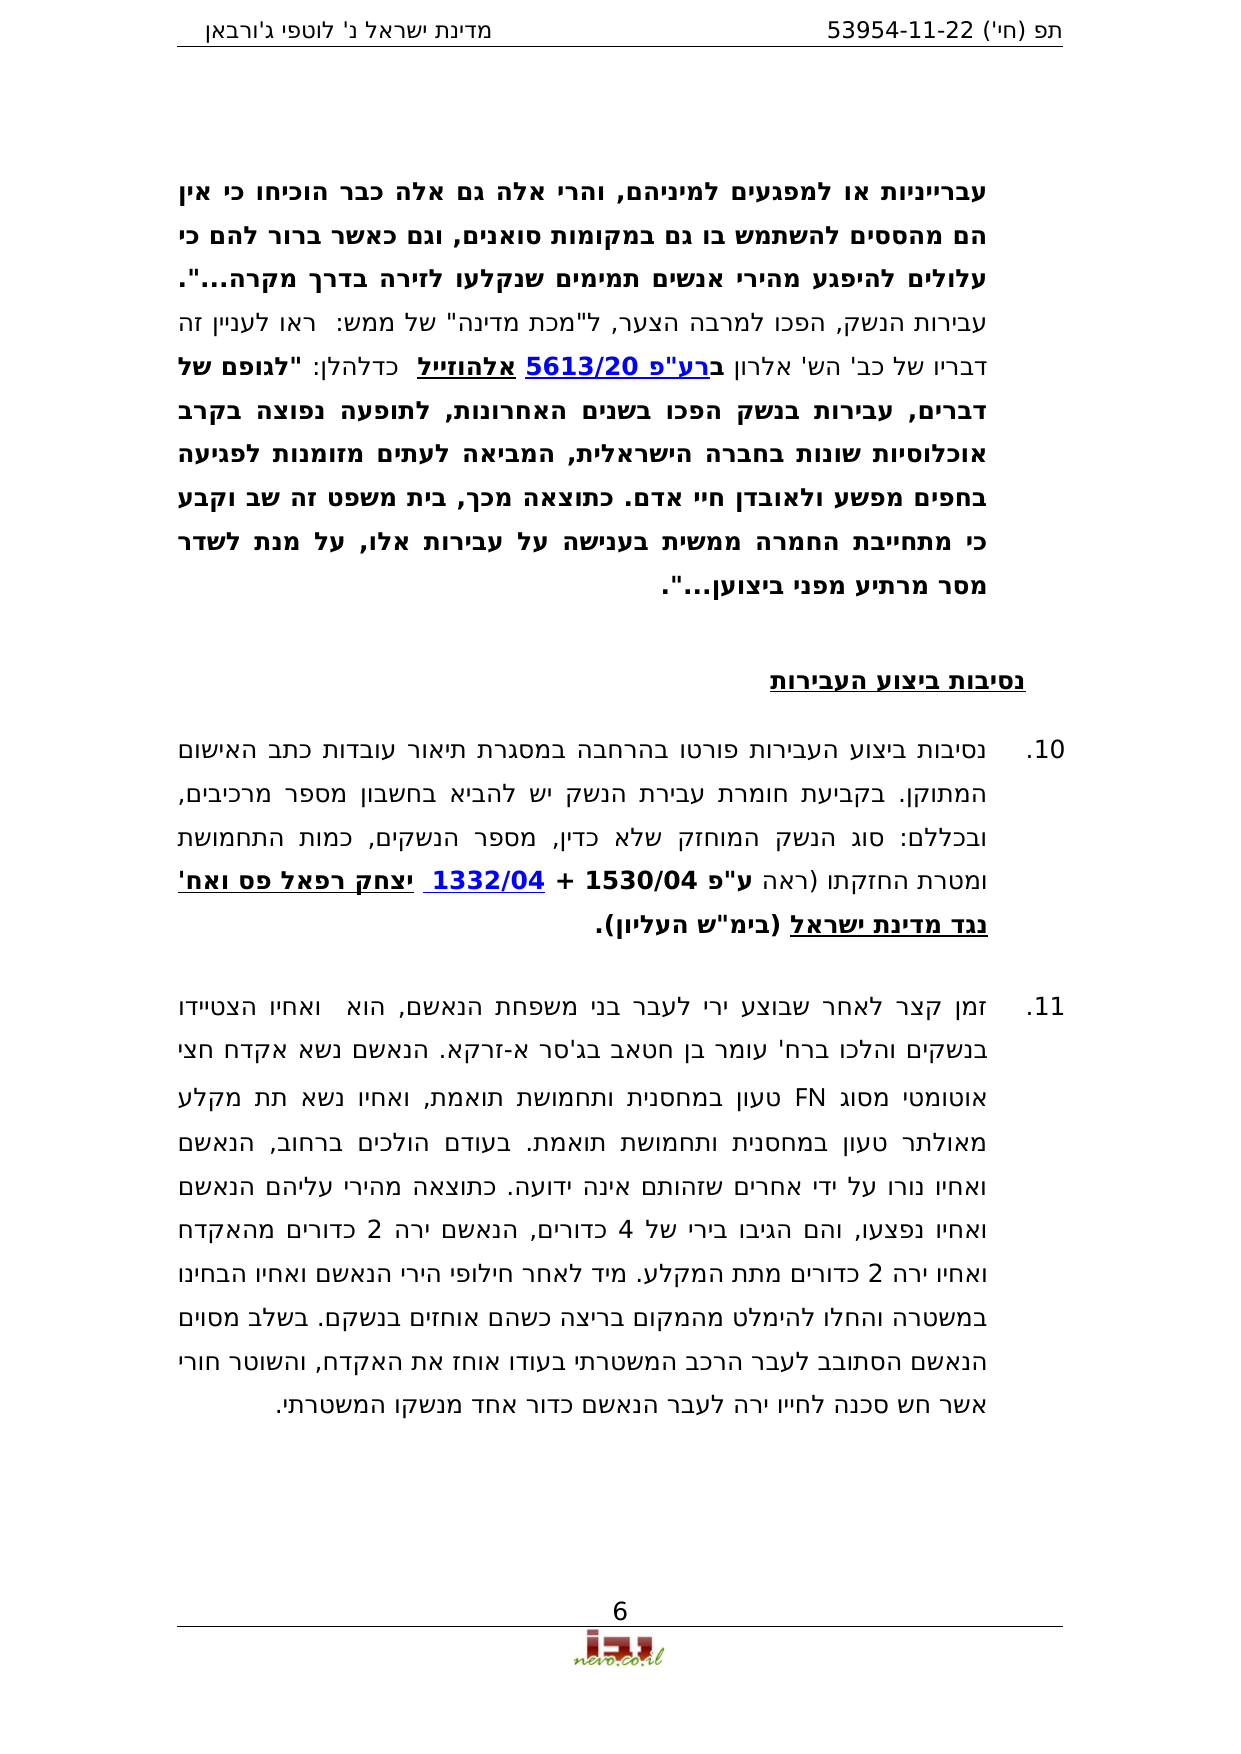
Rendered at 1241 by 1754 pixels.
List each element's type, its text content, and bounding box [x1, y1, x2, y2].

text נסיבות ביצוע העבירות [177, 666, 1063, 695]
list זמן קצר לאחר שבוצע ירי לעבר בני משפחת הנאשם, הוא ואחיו הצטיידו בנשקים והלכו ברח' עומר בן חטאב בג'סר א-זרקא. הנאשם נשא אקדח חצי אוטומטי מסוג FN טעון במחסנית ותחמושת תואמת, ואחיו נשא תת מקלע מאולתר טעון במחסנית ותחמושת תואמת. בעודם הולכים ברחוב, הנאשם ואחיו נורו על ידי אחרים שזהותם אינה ידועה. כתוצאה מהירי עליהם הנאשם ואחיו נפצעו, והם הגיבו בירי של 4 כדורים, הנאשם ירה 2 כדורים מהאקדח ואחיו ירה 2 כדורים מתת המקלע. מיד לאחר חילופי הירי הנאשם ואחיו הבחינו במשטרה והחלו להימלט מהמקום בריצה כשהם אוחזים בנשקם. בשלב מסוים הנאשם הסתובב לעבר הרכב המשטרתי בעודו אוחז את האקדח, והשוטר חורי אשר חש סכנה לחייו ירה לעבר הנאשם כדור אחד מנשקו המשטרתי. [177, 992, 1026, 1420]
list נסיבות ביצוע העבירות פורטו בהרחבה במסגרת תיאור עובדות כתב האישום המתוקן. בקביעת חומרת עבירת הנשק יש להביא בחשבון מספר מרכיבים, ובכללם: סוג הנשק המוחזק שלא כדין, מספר הנשקים, כמות התחמושת ומטרת החזקתו (ראה ע"פ 1530/04 + 1332/04 יצחק רפאל פס ואח' נגד מדינת ישראל (בימ"ש העליון). [177, 735, 1026, 939]
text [177, 177, 988, 600]
picture [574, 1629, 666, 1667]
